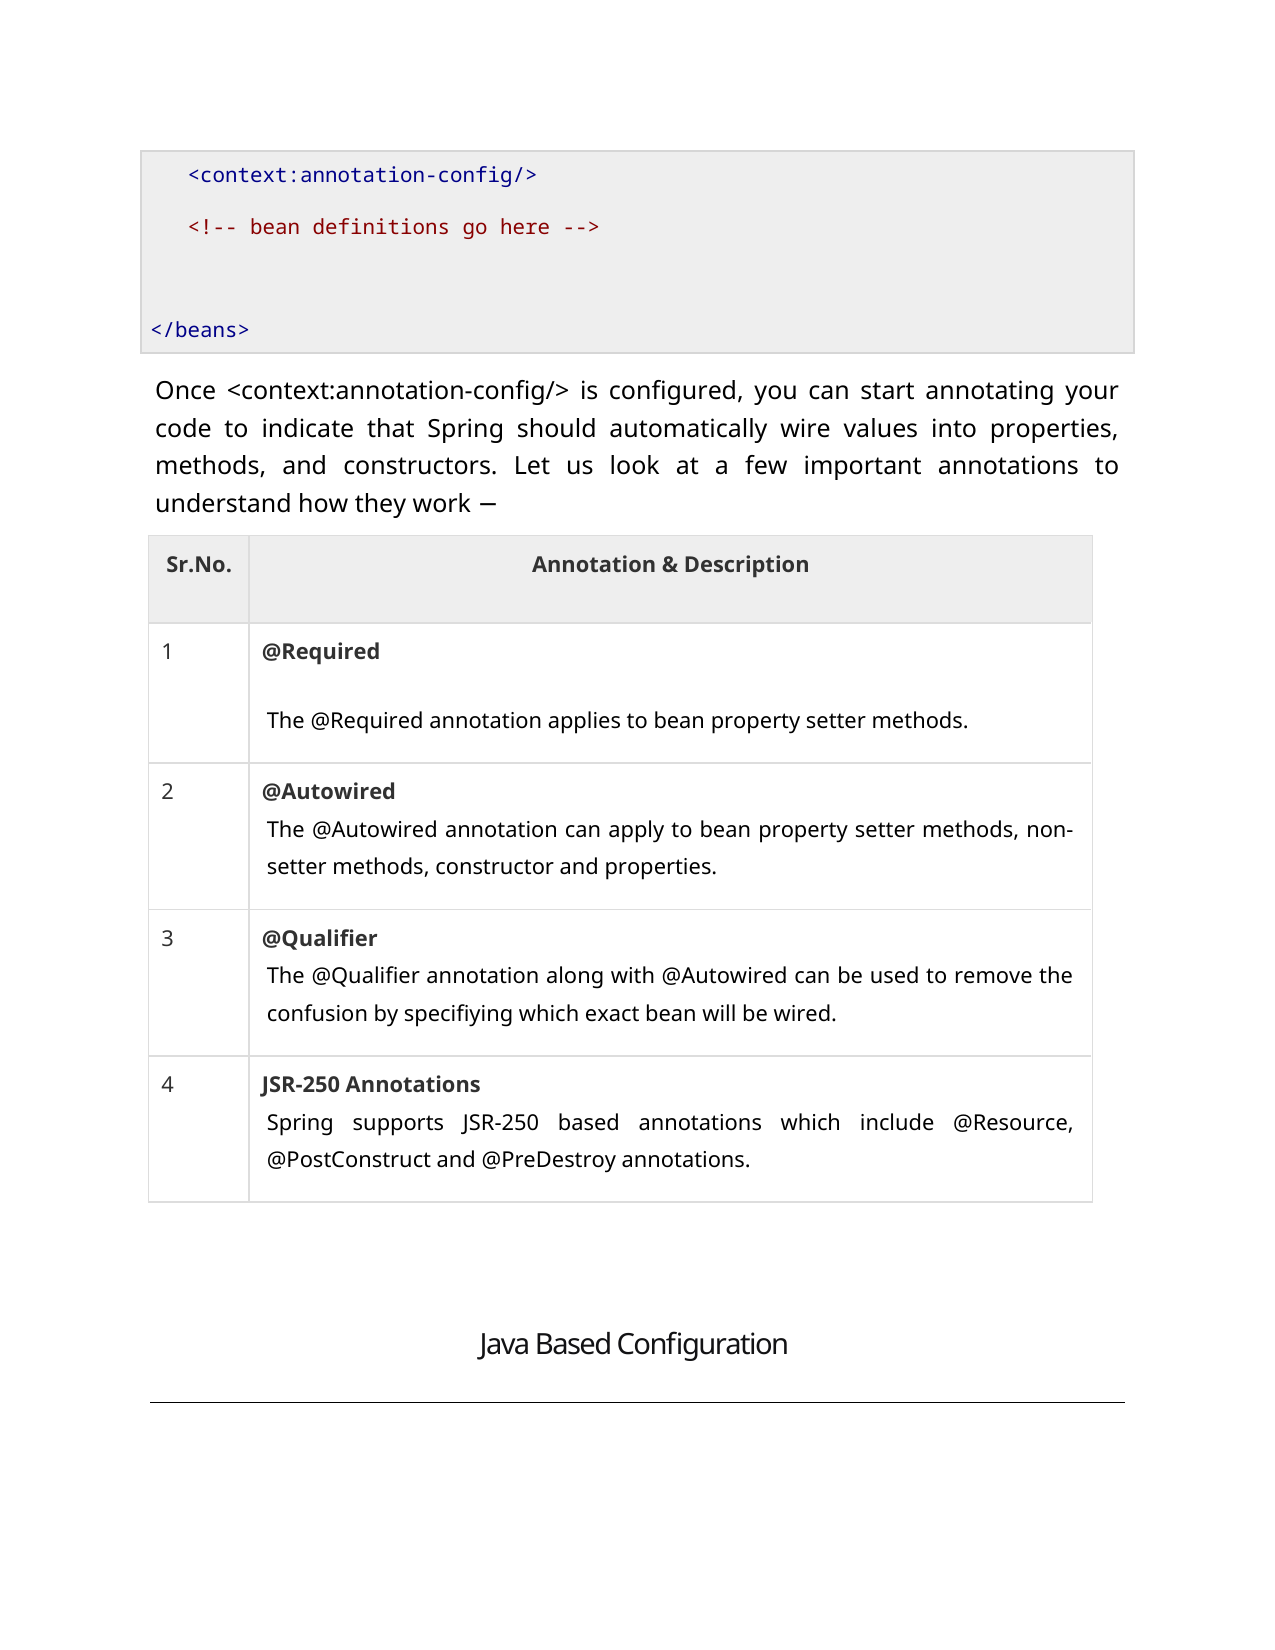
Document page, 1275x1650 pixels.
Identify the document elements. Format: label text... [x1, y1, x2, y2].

table_cell 1 [149, 624, 248, 762]
table_cell @Qualifier The @Qualifier annotation along with @Autowired can be used to remove the confusion by specifiying which exact bean will be wired. [250, 909, 1092, 1055]
table_cell 4 [149, 1057, 248, 1201]
table_cell 2 [149, 764, 248, 908]
table_cell JSR-250 Annotations Spring supports JSR-250 based annotations which include @Resource, @PostConstruct and @PreDestroy annotations. [250, 1055, 1092, 1201]
table_header Annotation & Description [250, 536, 1092, 622]
text </beans> [142, 306, 1133, 352]
text <context:annotation-config/> [142, 152, 1133, 188]
table_cell @Required The @Required annotation applies to bean property setter methods. [250, 622, 1092, 762]
subtitle Java Based Configuration [150, 1316, 1120, 1363]
text Once <context:annotation-config/> is configured, you can start annotating your code to indicate that Spring should automatically wire values into properties, methods, and constructors. Let us look at a few important annotations to understand how they work − [155, 369, 1120, 519]
table_cell @Autowired The @Autowired annotation can apply to bean property setter methods, non-setter methods, constructor and properties. [250, 762, 1092, 908]
table_header Sr.No. [149, 536, 248, 622]
table_cell 3 [149, 910, 248, 1055]
text <!-- bean definitions go here --> [142, 202, 1133, 240]
